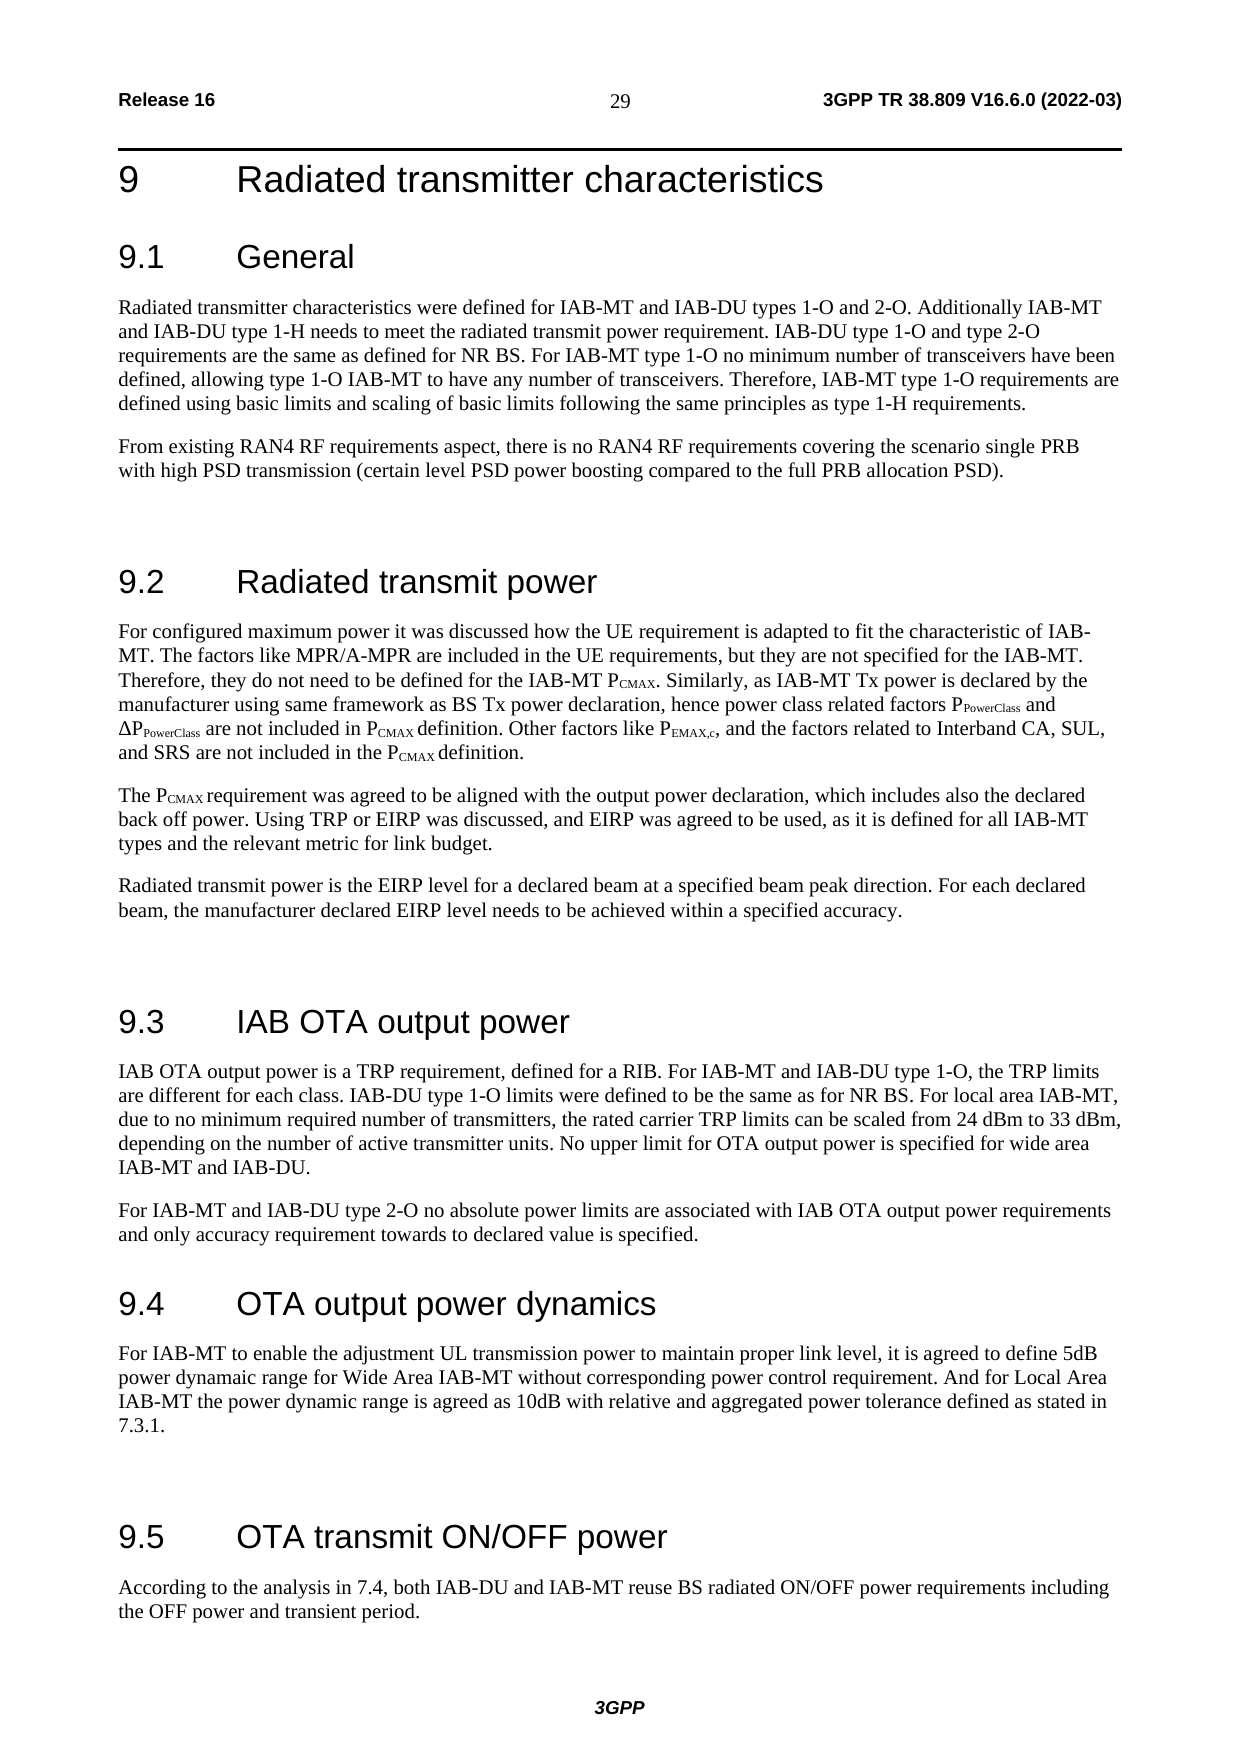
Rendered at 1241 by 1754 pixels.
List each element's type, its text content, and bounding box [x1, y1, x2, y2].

subtitle 9.2 Radiated transmit power [118, 562, 1122, 601]
text According to the analysis in 7.4, both IAB-DU and IAB-MT reuse BS radiated ON/OFF power requirements including the OFF power and transient period. [118, 1575, 1122, 1623]
text The PCMAX requirement was agreed to be aligned with the output power declaration, which includes also the declared back off power. Using TRP or EIRP was discussed, and EIRP was agreed to be used, as it is defined for all IAB-MT types and the relevant metric for link budget. [118, 782, 1122, 855]
subtitle 9.3 IAB OTA output power [118, 1002, 1122, 1040]
text For configured maximum power it was discussed how the UE requirement is adapted to fit the characteristic of IAB-MT. The factors like MPR/A-MPR are included in the UE requirements, but they are not specified for the IAB-MT. Therefore, they do not need to be defined for the IAB-MT PCMAX. Similarly, as IAB-MT Tx power is declared by the manufacturer using same framework as BS Tx power declaration, hence power class related factors PPowerClass and ΔPPowerClass are not included in PCMAX definition. Other factors like PEMAX,c, and the factors related to Interband CA, SUL, and SRS are not included in the PCMAX definition. [118, 619, 1122, 764]
text From existing RAN4 RF requirements aspect, there is no RAN4 RF requirements covering the scenario single PRB with high PSD transmission (certain level PSD power boosting compared to the full PRB allocation PSD). [118, 434, 1122, 482]
text For IAB-MT and IAB-DU type 2-O no absolute power limits are associated with IAB OTA output power requirements and only accuracy requirement towards to declared value is specified. [118, 1198, 1122, 1246]
text IAB OTA output power is a TRP requirement, defined for a RIB. For IAB-MT and IAB-DU type 1-O, the TRP limits are different for each class. IAB-DU type 1-O limits were defined to be the same as for NR BS. For local area IAB-MT, due to no minimum required number of transmitters, the rated carrier TRP limits can be scaled from 24 dBm to 33 dBm, depending on the number of active transmitter units. No upper limit for OTA output power is specified for wide area IAB-MT and IAB-DU. [118, 1059, 1122, 1179]
subtitle 9.4 OTA output power dynamics [118, 1284, 1122, 1322]
subtitle 9 Radiated transmitter characteristics [118, 151, 1122, 200]
text Radiated transmitter characteristics were defined for IAB-MT and IAB-DU types 1-O and 2-O. Additionally IAB-MT and IAB-DU type 1-H needs to meet the radiated transmit power requirement. IAB-DU type 1-O and type 2-O requirements are the same as defined for NR BS. For IAB-MT type 1-O no minimum number of transceivers have been defined, allowing type 1-O IAB-MT to have any number of transceivers. Therefore, IAB-MT type 1-O requirements are defined using basic limits and scaling of basic limits following the same principles as type 1-H requirements. [118, 295, 1122, 415]
text For IAB-MT to enable the adjustment UL transmission power to maintain proper link level, it is agreed to define 5dB power dynamaic range for Wide Area IAB-MT without corresponding power control requirement. And for Local Area IAB-MT the power dynamic range is agreed as 10dB with relative and aggregated power tolerance defined as stated in 7.3.1. [118, 1341, 1122, 1437]
subtitle 9.1 General [118, 237, 1122, 276]
text Radiated transmit power is the EIRP level for a declared beam at a specified beam peak direction. For each declared beam, the manufacturer declared EIRP level needs to be achieved within a specified accuracy. [118, 873, 1122, 922]
subtitle 9.5 OTA transmit ON/OFF power [118, 1517, 1122, 1556]
